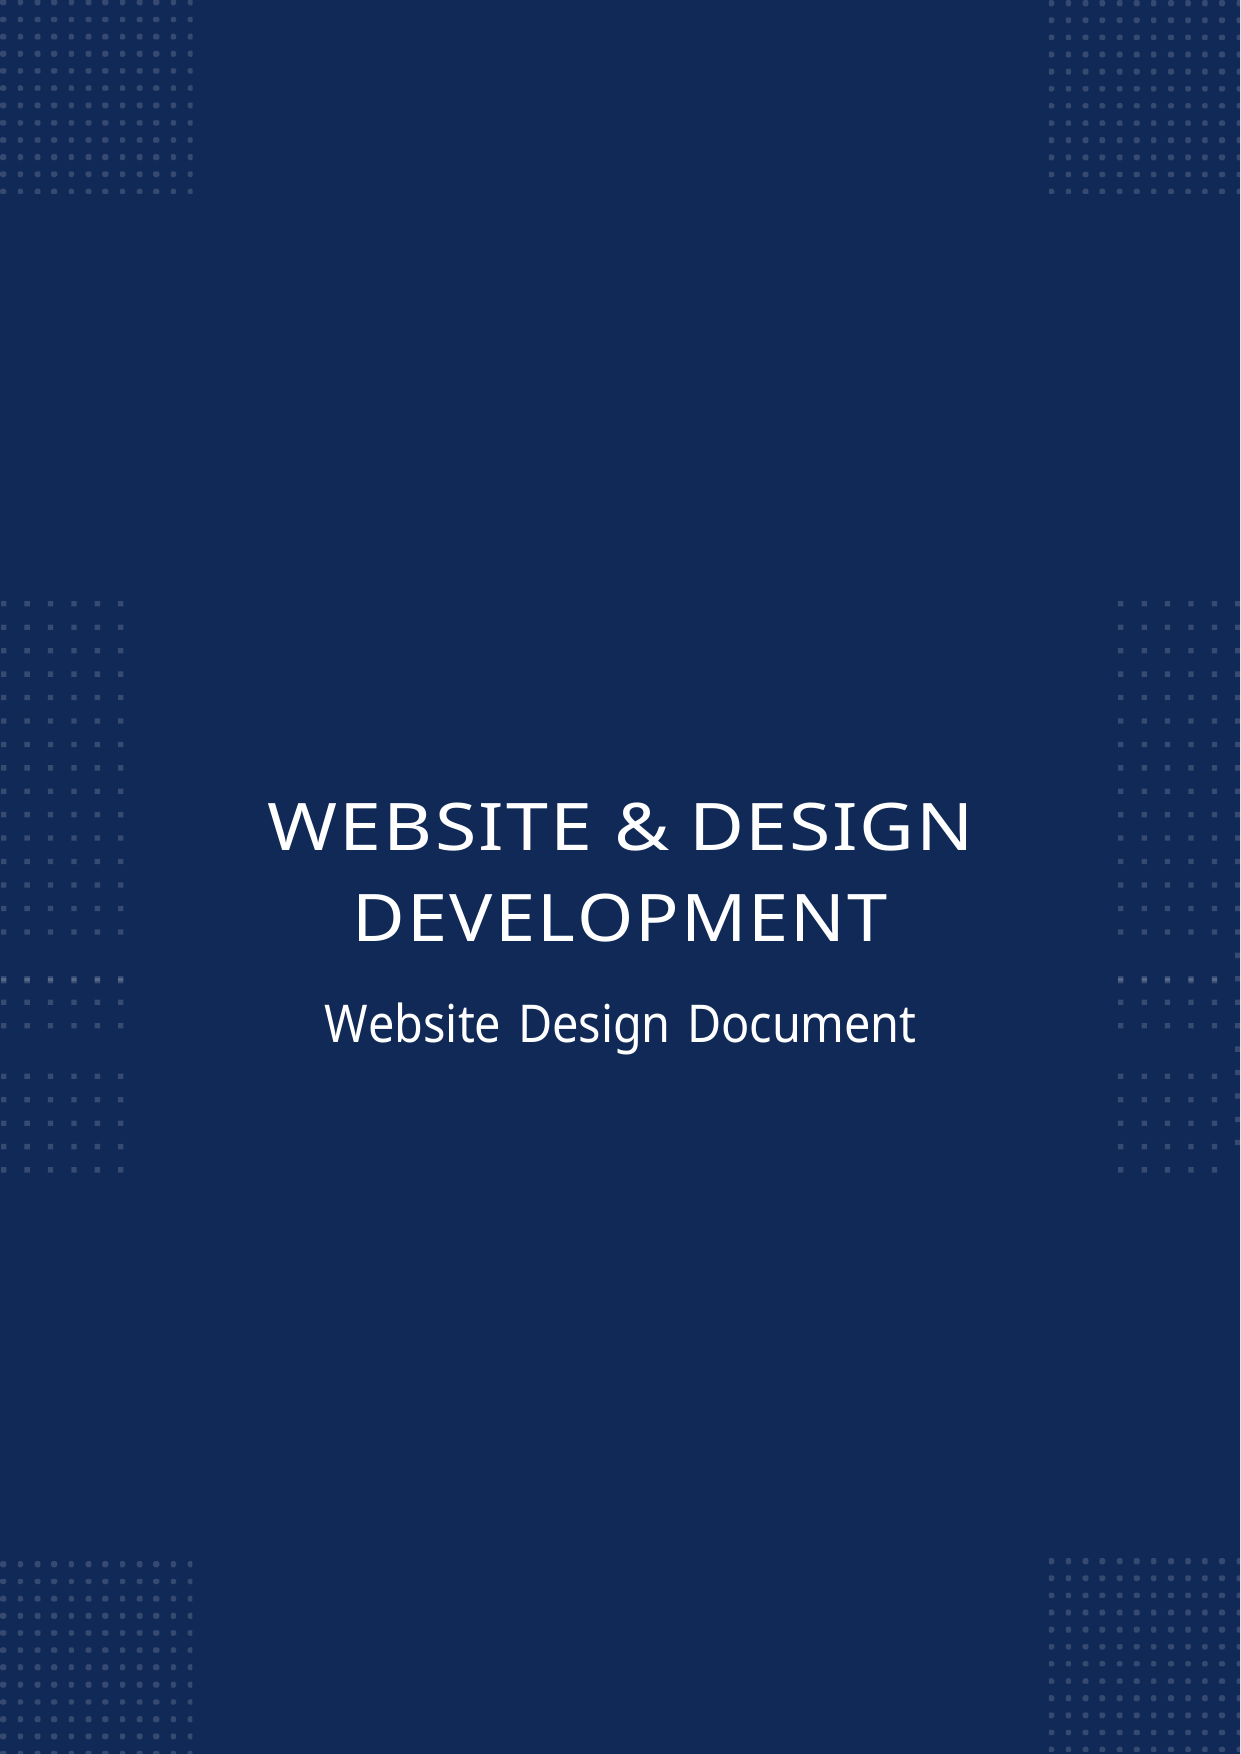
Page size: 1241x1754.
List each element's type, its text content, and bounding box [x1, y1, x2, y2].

picture [1048, 1558, 1241, 1752]
picture [0, 0, 193, 194]
title WEBSITE & DESIGN DEVELOPMENT [52, 780, 1189, 961]
picture [0, 1561, 193, 1754]
text Website Design Document [52, 987, 1189, 1058]
picture [1048, 0, 1241, 194]
